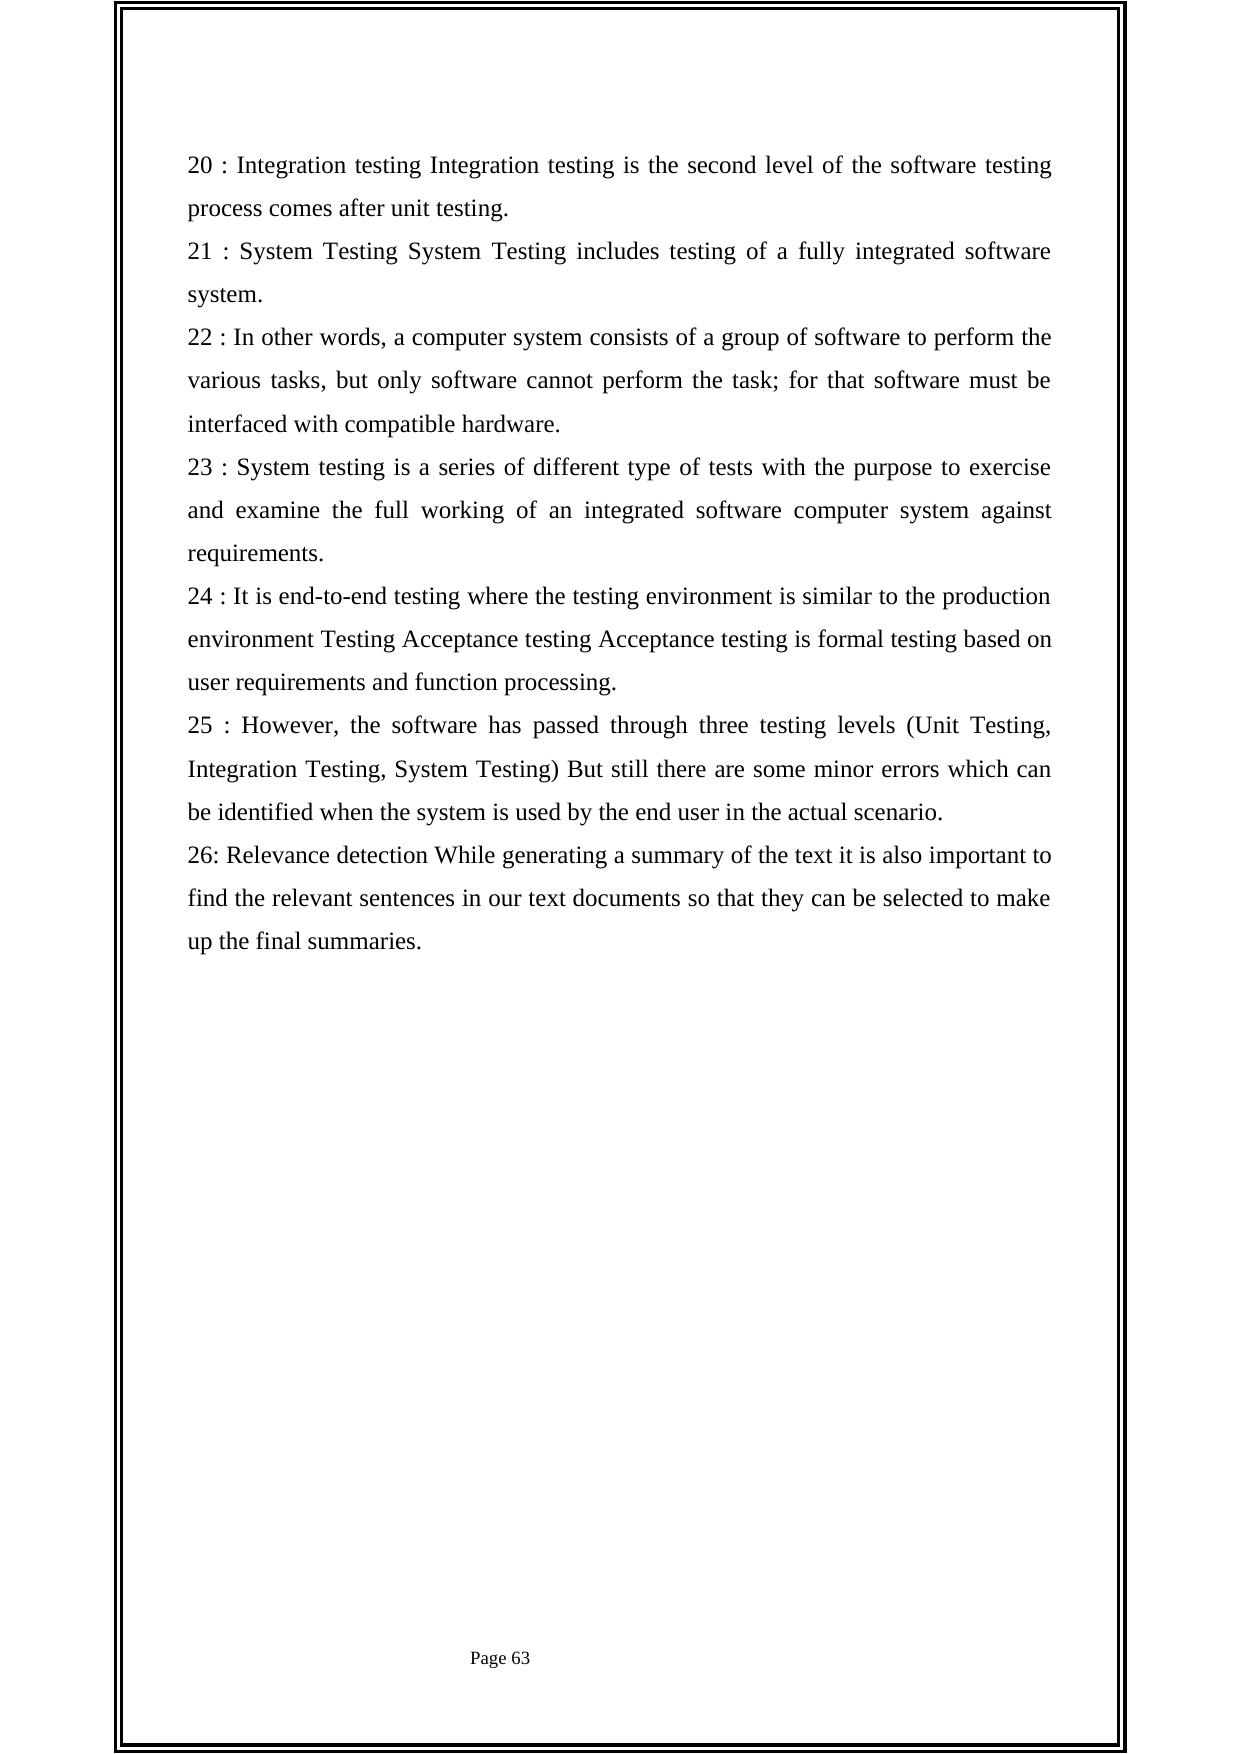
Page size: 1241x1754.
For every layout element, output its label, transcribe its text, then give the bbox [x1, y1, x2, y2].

text 24 : It is end-to-end testing where the testing environment is similar to the production environment Testing Acceptance testing Acceptance testing is formal testing based on user requirements and function processing. [187, 581, 1053, 696]
text 25 : However, the software has passed through three testing levels (Unit Testing, Integration Testing, System Testing) But still there are some minor errors which can be identified when the system is used by the end user in the actual scenario. [187, 711, 1053, 826]
text 23 : System testing is a series of different type of tests with the purpose to exercise and examine the full working of an integrated software computer system against requirements. [187, 452, 1053, 567]
text 20 : Integration testing Integration testing is the second level of the software testing process comes after unit testing. [187, 150, 1053, 222]
text 21 : System Testing System Testing includes testing of a fully integrated software system. [187, 236, 1053, 308]
text 26: Relevance detection While generating a summary of the text it is also important to find the relevant sentences in our text documents so that they can be selected to make up the final summaries. [187, 840, 1053, 955]
text 22 : In other words, a computer system consists of a group of software to perform the various tasks, but only software cannot perform the task; for that software must be interfaced with compatible hardware. [187, 322, 1053, 437]
